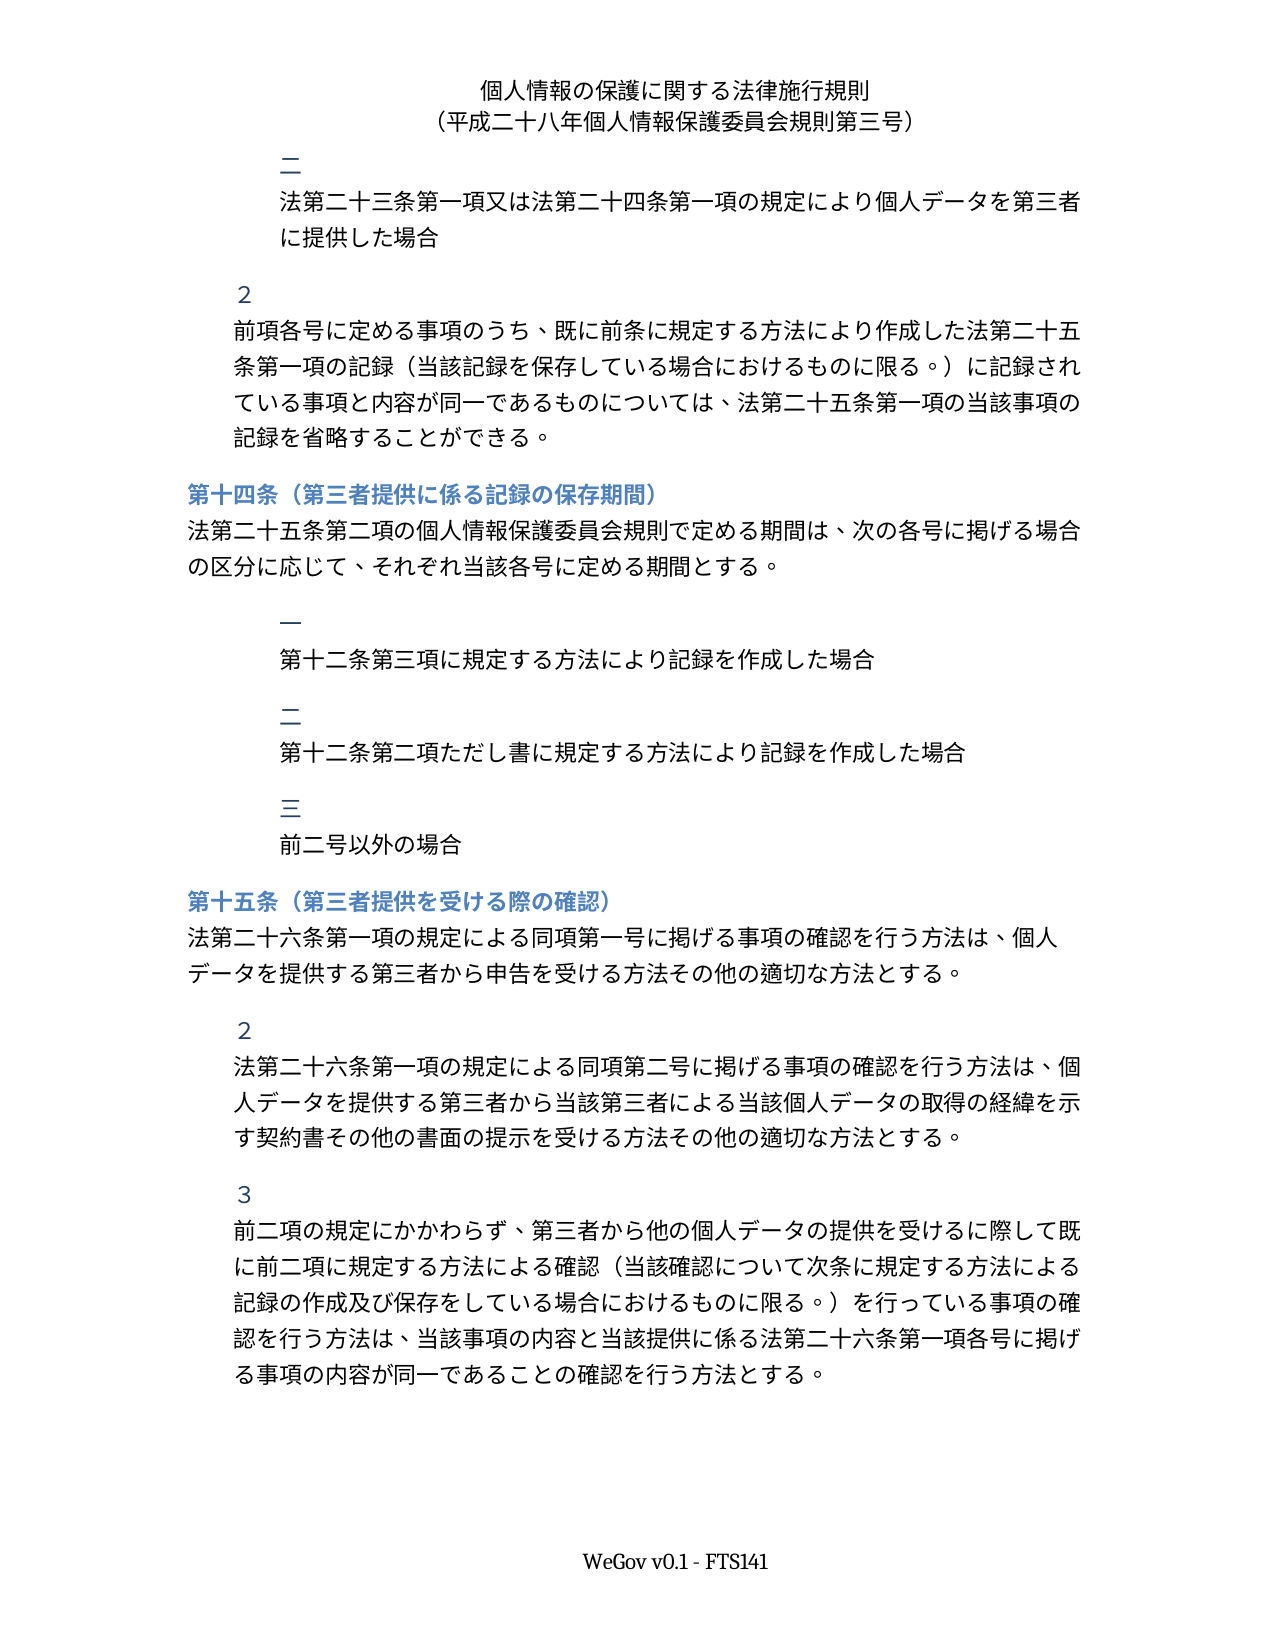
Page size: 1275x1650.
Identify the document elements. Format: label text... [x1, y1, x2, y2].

subtitle ２ [233, 279, 1087, 310]
subtitle 三 [279, 793, 1087, 824]
text 前二項の規定にかかわらず、第三者から他の個人データの提供を受けるに際して既に前二項に規定する方法による確認（当該確認について次条に規定する方法による記録の作成及び保存をしている場合におけるものに限る。）を行っている事項の確認を行う方法は、当該事項の内容と当該提供に係る法第二十六条第一項各号に掲げる事項の内容が同一であることの確認を行う方法とする。 [233, 1215, 1087, 1390]
text 第十二条第三項に規定する方法により記録を作成した場合 [279, 644, 1087, 675]
subtitle ２ [233, 1014, 1087, 1046]
subtitle 第十五条（第三者提供を受ける際の確認） [187, 886, 1087, 917]
text 第十二条第二項ただし書に規定する方法により記録を作成した場合 [279, 736, 1087, 768]
text 法第二十六条第一項の規定による同項第二号に掲げる事項の確認を行う方法は、個人データを提供する第三者から当該第三者による当該個人データの取得の経緯を示す契約書その他の書面の提示を受ける方法その他の適切な方法とする。 [233, 1051, 1087, 1154]
text 前二号以外の場合 [279, 829, 1087, 860]
text 前項各号に定める事項のうち、既に前条に規定する方法により作成した法第二十五条第一項の記録（当該記録を保存している場合におけるものに限る。）に記録されている事項と内容が同一であるものについては、法第二十五条第一項の当該事項の記録を省略することができる。 [233, 314, 1087, 454]
subtitle 二 [279, 150, 1087, 181]
subtitle 二 [279, 701, 1087, 732]
text 法第二十五条第二項の個人情報保護委員会規則で定める期間は、次の各号に掲げる場合の区分に応じて、それぞれ当該各号に定める期間とする。 [187, 515, 1087, 582]
subtitle 一 [279, 608, 1087, 639]
subtitle ３ [233, 1179, 1087, 1210]
text 法第二十六条第一項の規定による同項第一号に掲げる事項の確認を行う方法は、個人データを提供する第三者から申告を受ける方法その他の適切な方法とする。 [187, 922, 1087, 989]
text 法第二十三条第一項又は法第二十四条第一項の規定により個人データを第三者に提供した場合 [279, 186, 1087, 253]
subtitle 第十四条（第三者提供に係る記録の保存期間） [187, 479, 1087, 510]
